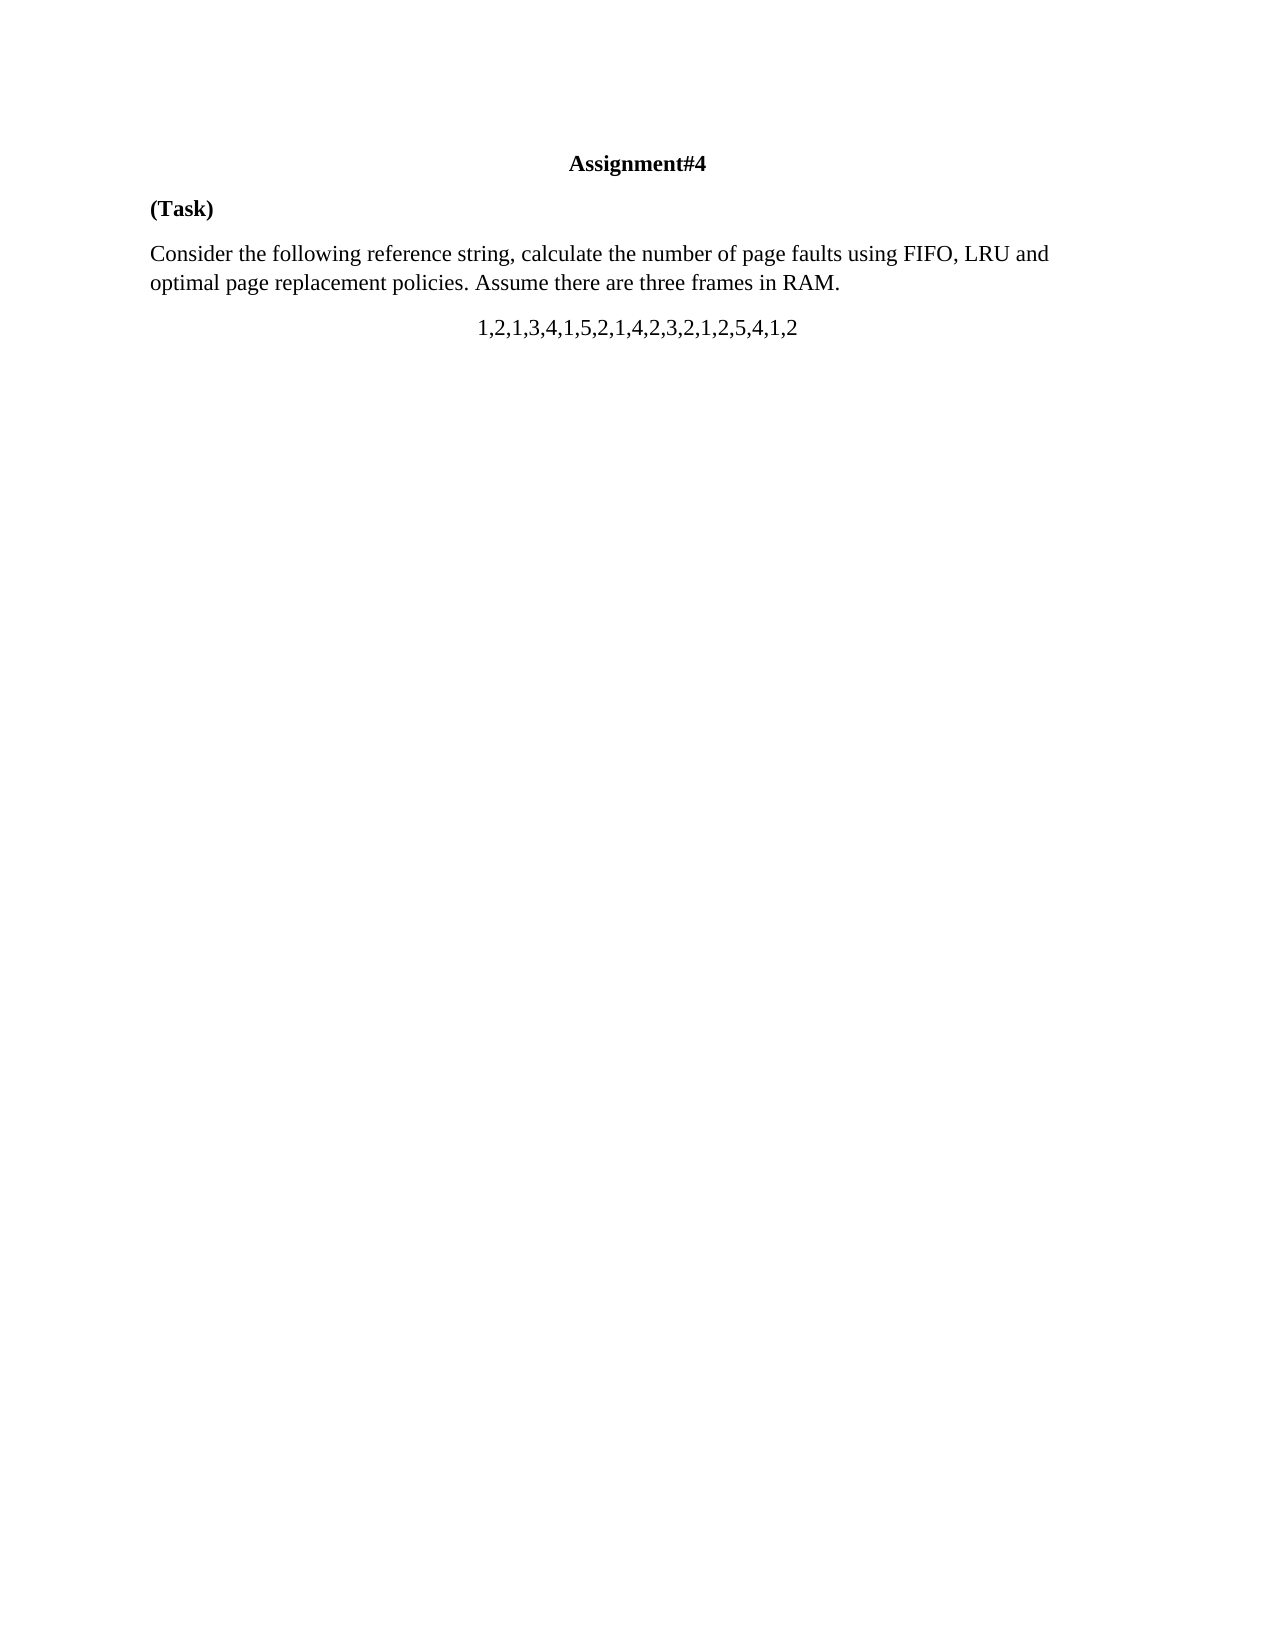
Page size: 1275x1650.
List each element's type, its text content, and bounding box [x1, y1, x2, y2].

text Assignment#4 [150, 150, 1125, 176]
text Consider the following reference string, calculate the number of page faults using FIFO, LRU and optimal page replacement policies. Assume there are three frames in RAM. [150, 240, 1125, 295]
text 1,2,1,3,4,1,5,2,1,4,2,3,2,1,2,5,4,1,2 [150, 314, 1125, 340]
text (Task) [150, 195, 1125, 221]
